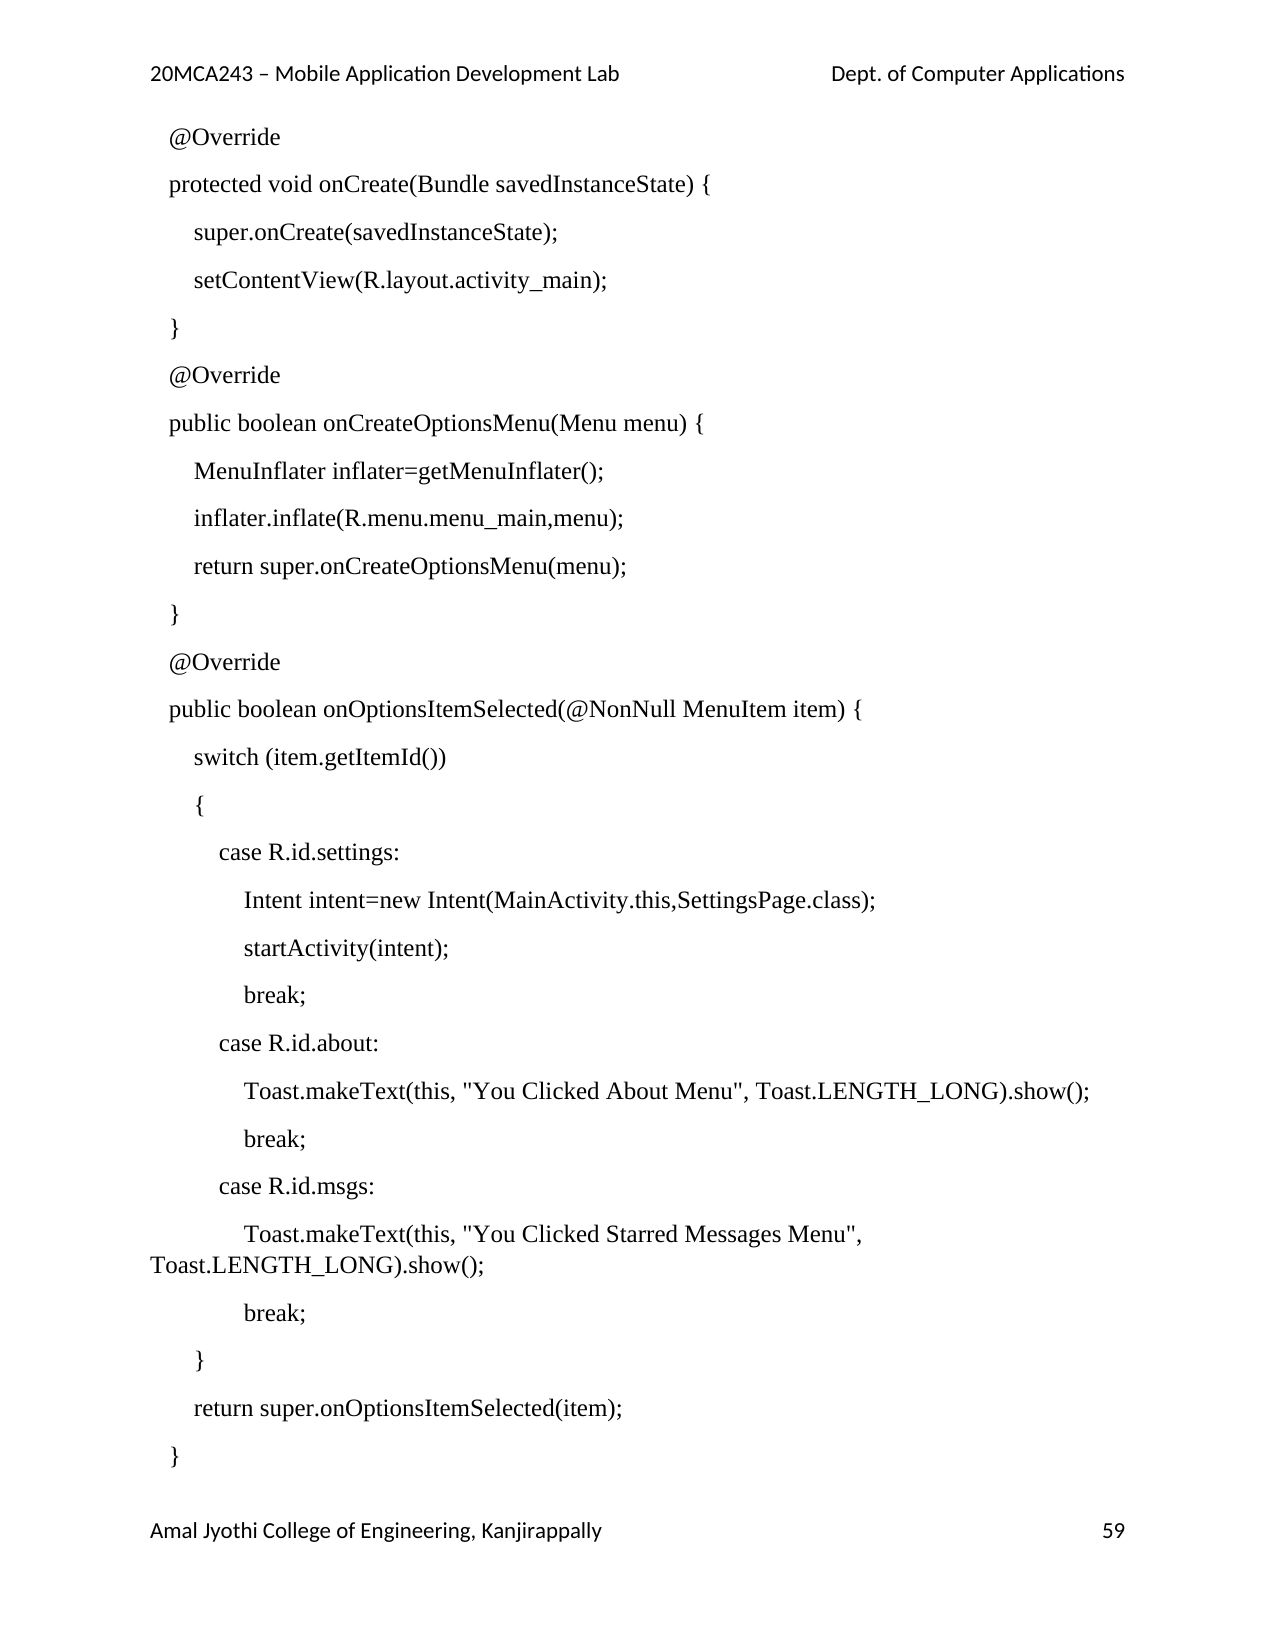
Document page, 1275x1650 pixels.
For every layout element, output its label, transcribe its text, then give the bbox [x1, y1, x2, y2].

text case R.id.settings: [150, 837, 1125, 866]
text @Override [150, 122, 1125, 151]
text break; [150, 1298, 1125, 1327]
text MenuInflater inflater=getMenuInflater(); [150, 456, 1125, 484]
text startActivity(intent); [150, 933, 1125, 962]
text case R.id.about: [150, 1028, 1125, 1057]
text case R.id.msgs: [150, 1171, 1125, 1200]
text @Override [150, 360, 1125, 389]
text } [150, 1441, 1125, 1470]
text return super.onOptionsItemSelected(item); [150, 1393, 1125, 1422]
text switch (item.getItemId()) [150, 742, 1125, 771]
text Toast.makeText(this, "You Clicked About Menu", Toast.LENGTH_LONG).show(); [150, 1076, 1125, 1105]
text inflater.inflate(R.menu.menu_main,menu); [150, 503, 1125, 532]
text Toast.makeText(this, "You Clicked Starred Messages Menu", Toast.LENGTH_LONG).show(); [150, 1219, 1125, 1279]
text public boolean onOptionsItemSelected(@NonNull MenuItem item) { [150, 694, 1125, 723]
text public boolean onCreateOptionsMenu(Menu menu) { [150, 408, 1125, 437]
text } [150, 1346, 1125, 1374]
text protected void onCreate(Bundle savedInstanceState) { [150, 169, 1125, 198]
text return super.onCreateOptionsMenu(menu); [150, 551, 1125, 580]
text { [150, 790, 1125, 818]
text } [150, 599, 1125, 628]
text super.onCreate(savedInstanceState); [150, 217, 1125, 246]
text @Override [150, 647, 1125, 675]
text break; [150, 981, 1125, 1009]
text break; [150, 1124, 1125, 1152]
text Intent intent=new Intent(MainActivity.this,SettingsPage.class); [150, 885, 1125, 914]
text setContentView(R.layout.activity_main); [150, 265, 1125, 294]
text } [150, 313, 1125, 341]
